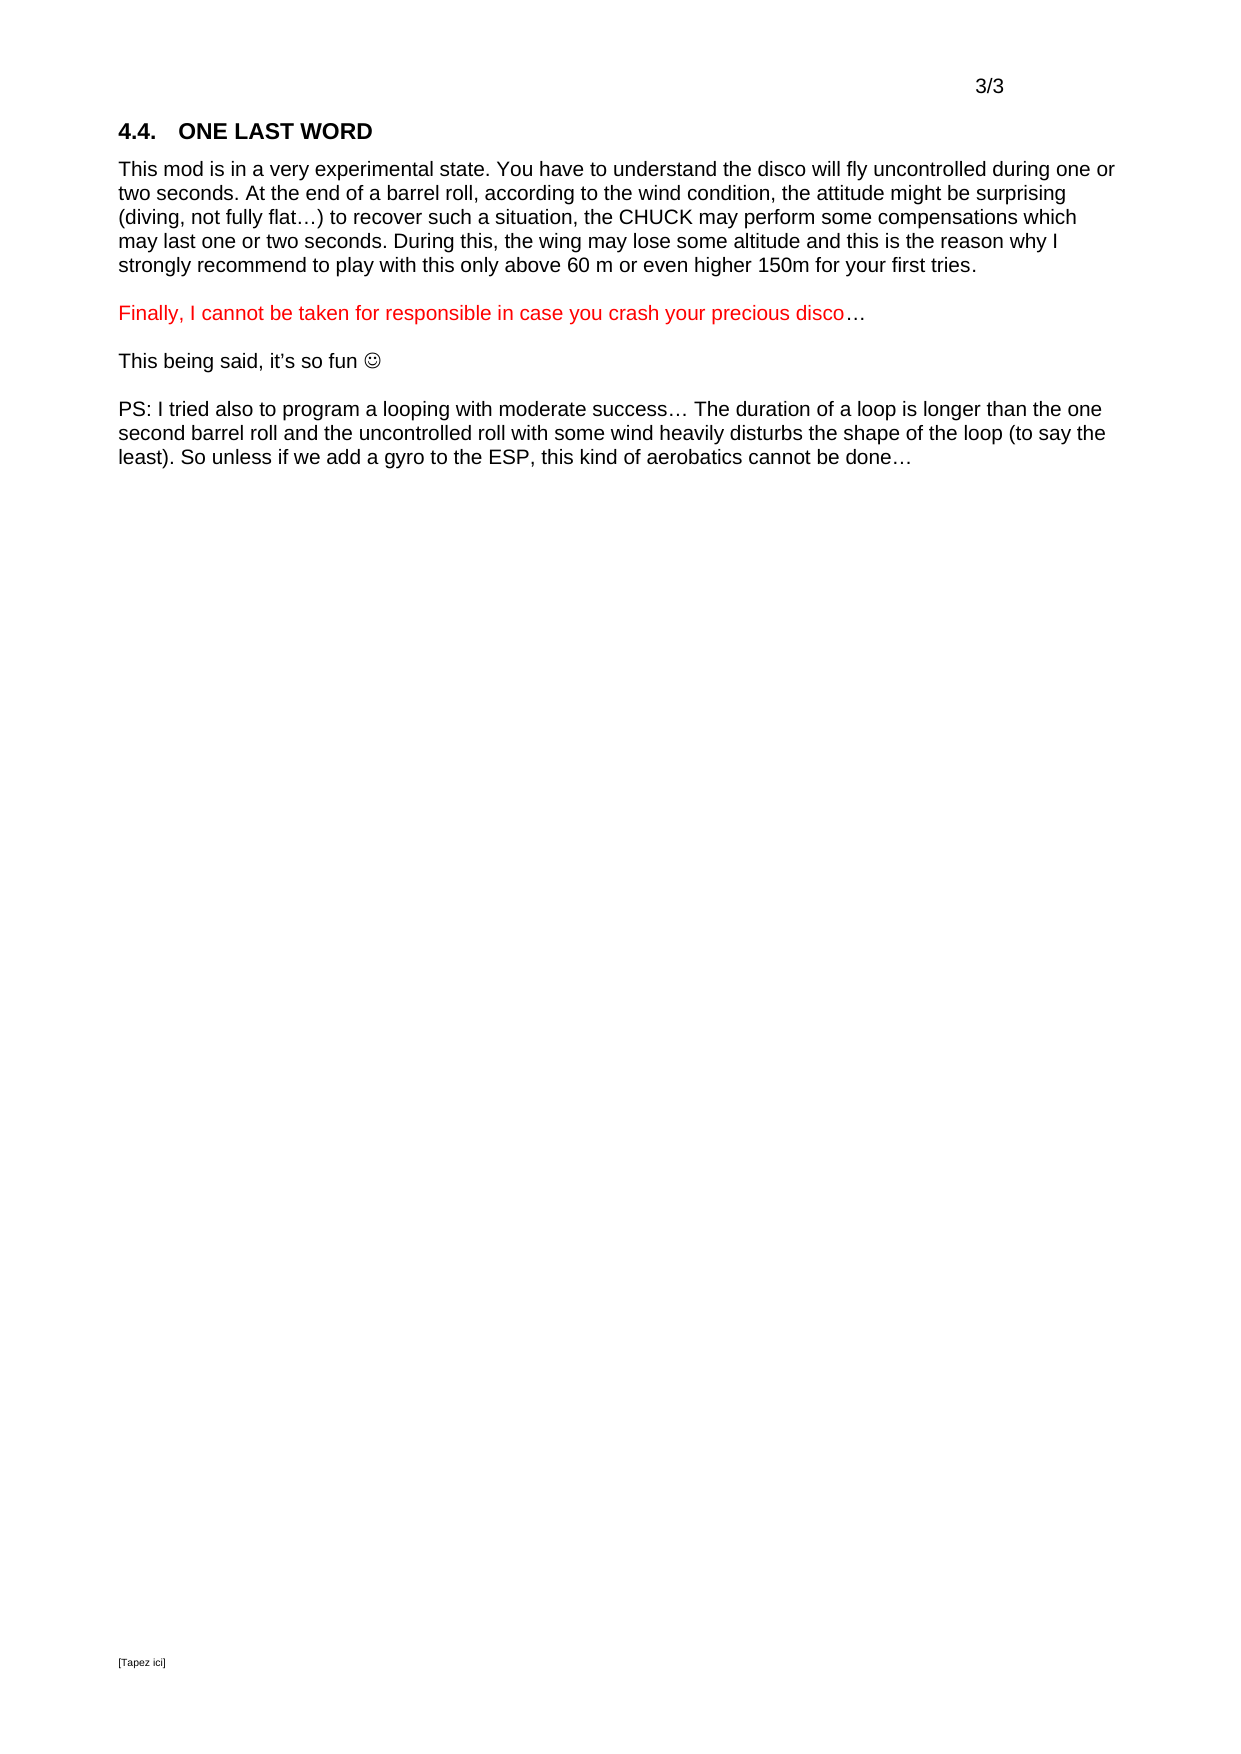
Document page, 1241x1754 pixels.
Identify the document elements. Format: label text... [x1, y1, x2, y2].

text Finally, I cannot be taken for responsible in case you crash your precious disco… [118, 301, 1122, 325]
text This mod is in a very experimental state. You have to understand the disco will fly uncontrolled during one or two seconds. At the end of a barrel roll, according to the wind condition, the attitude might be surprising (diving, not fully flat…) to recover such a situation, the CHUCK may perform some compensations which may last one or two seconds. During this, the wing may lose some altitude and this is the reason why I strongly recommend to play with this only above 60 m or even higher 150m for your first tries. [118, 157, 1122, 277]
text This being said, it’s so fun [118, 349, 1122, 373]
subtitle One last word [118, 118, 1122, 144]
text PS: I tried also to program a looping with moderate success… The duration of a loop is longer than the one second barrel roll and the uncontrolled roll with some wind heavily disturbs the shape of the loop (to say the least). So unless if we add a gyro to the ESP, this kind of aerobatics cannot be done… [118, 397, 1122, 468]
